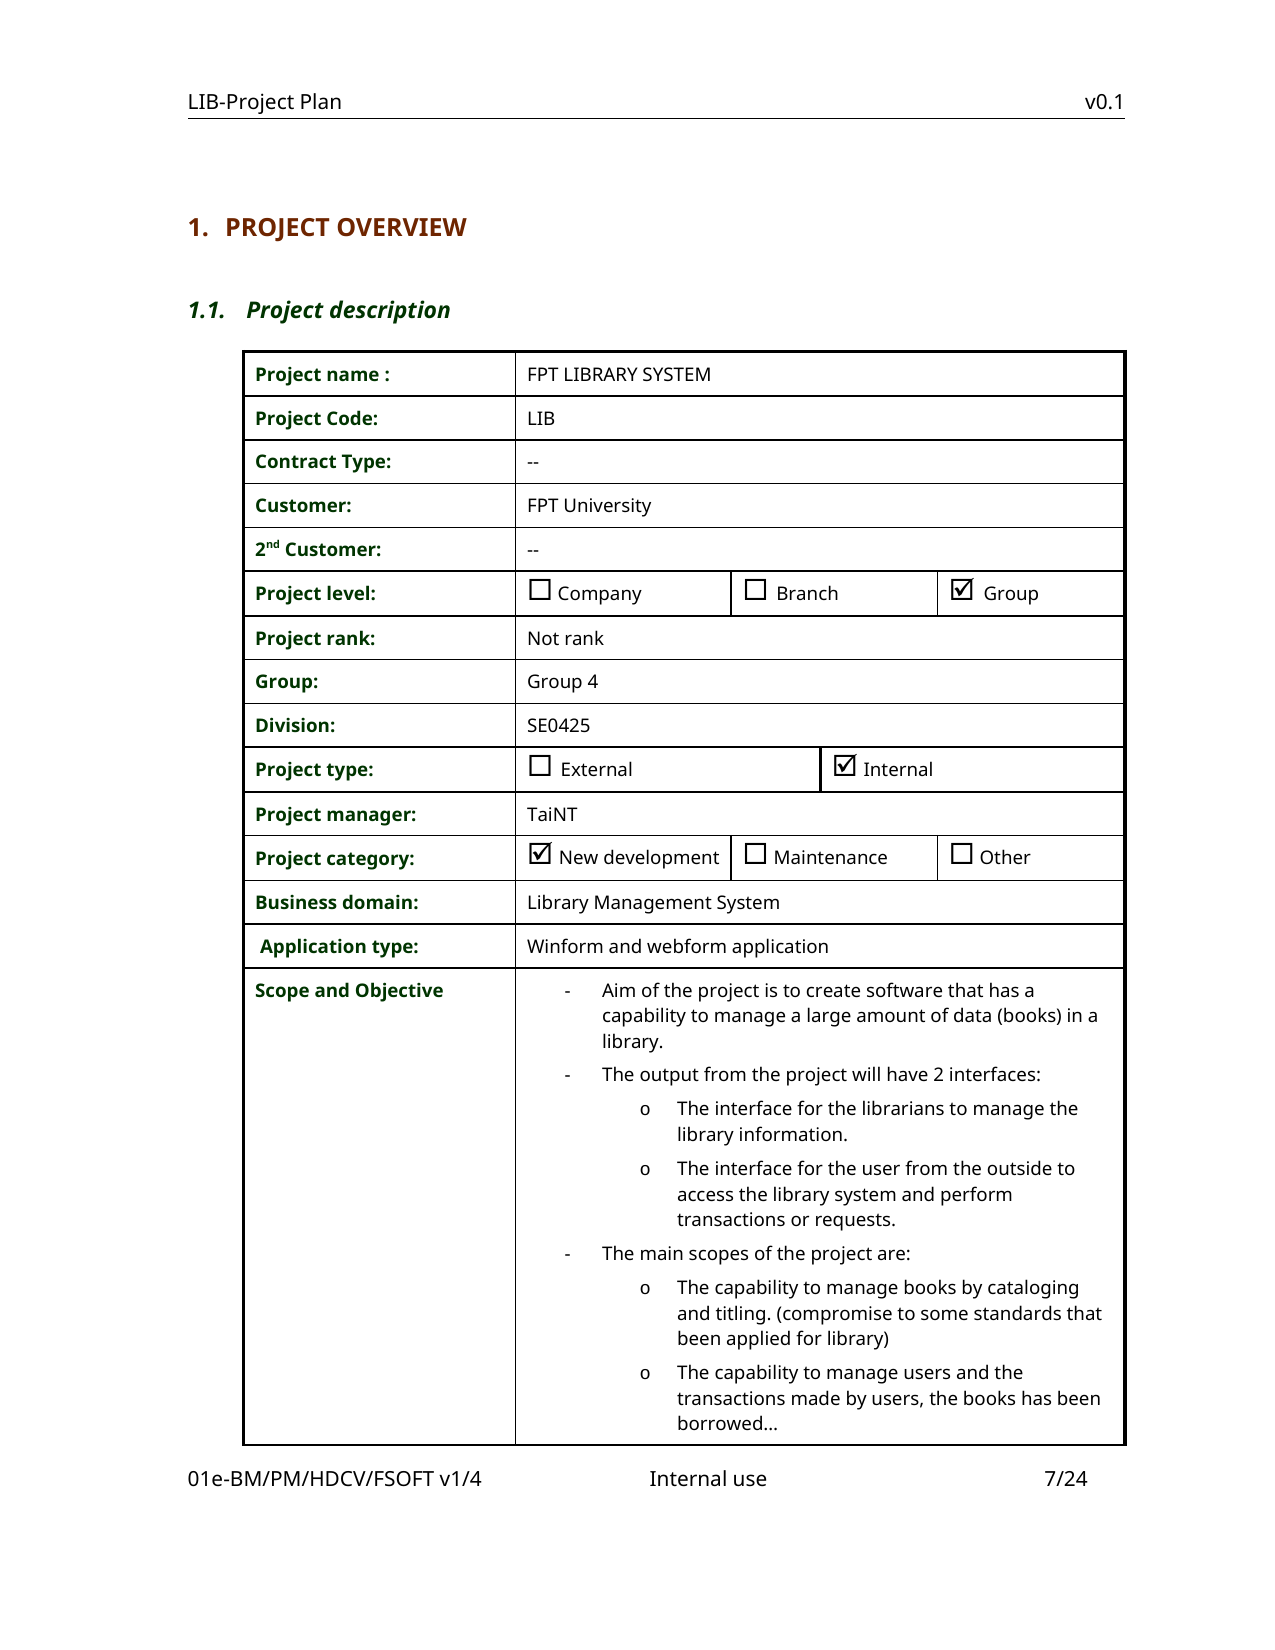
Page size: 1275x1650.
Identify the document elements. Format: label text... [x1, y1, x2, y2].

table_cell Project Code: [245, 397, 515, 439]
table_cell Group 4 [516, 660, 1123, 702]
table_cell -- [516, 528, 1123, 570]
table_cell New development [516, 836, 730, 879]
table_cell Project category: [245, 836, 515, 879]
table_cell SE0425 [516, 704, 1123, 746]
table_cell Library Management System [516, 881, 1123, 923]
table_cell Business domain: [245, 881, 515, 923]
table_cell Not rank [516, 617, 1123, 659]
subtitle Project Overview [187, 209, 1125, 243]
table_cell Project manager: [245, 793, 515, 835]
table_header Project name : [245, 353, 515, 395]
table_cell Project level: [245, 572, 515, 615]
table_cell Customer: [245, 484, 515, 526]
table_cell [516, 969, 1123, 1444]
table_cell Project rank: [245, 617, 515, 659]
table_cell LIB [516, 397, 1123, 439]
table_cell Branch [732, 572, 937, 615]
subtitle Project description [187, 293, 1125, 325]
table_header FPT LIBRARY SYSTEM [516, 353, 1123, 395]
table_cell Application type: [245, 925, 515, 967]
table_cell Project type: [245, 748, 515, 791]
table_cell External [516, 748, 819, 791]
table_cell Winform and webform application [516, 925, 1123, 967]
table_cell Group [938, 572, 1123, 615]
table_cell 2nd Customer: [245, 528, 515, 570]
table_cell -- [516, 441, 1123, 483]
table_cell FPT University [516, 484, 1123, 526]
table_cell Scope and Objective [245, 969, 515, 1444]
table_cell Other [938, 836, 1123, 879]
table_cell Company [516, 572, 730, 615]
table_cell Division: [245, 704, 515, 746]
table_cell Group: [245, 660, 515, 702]
table_cell Internal [822, 748, 1123, 791]
table_cell Contract Type: [245, 441, 515, 483]
table_cell TaiNT [516, 793, 1123, 835]
table_cell Maintenance [732, 836, 937, 879]
